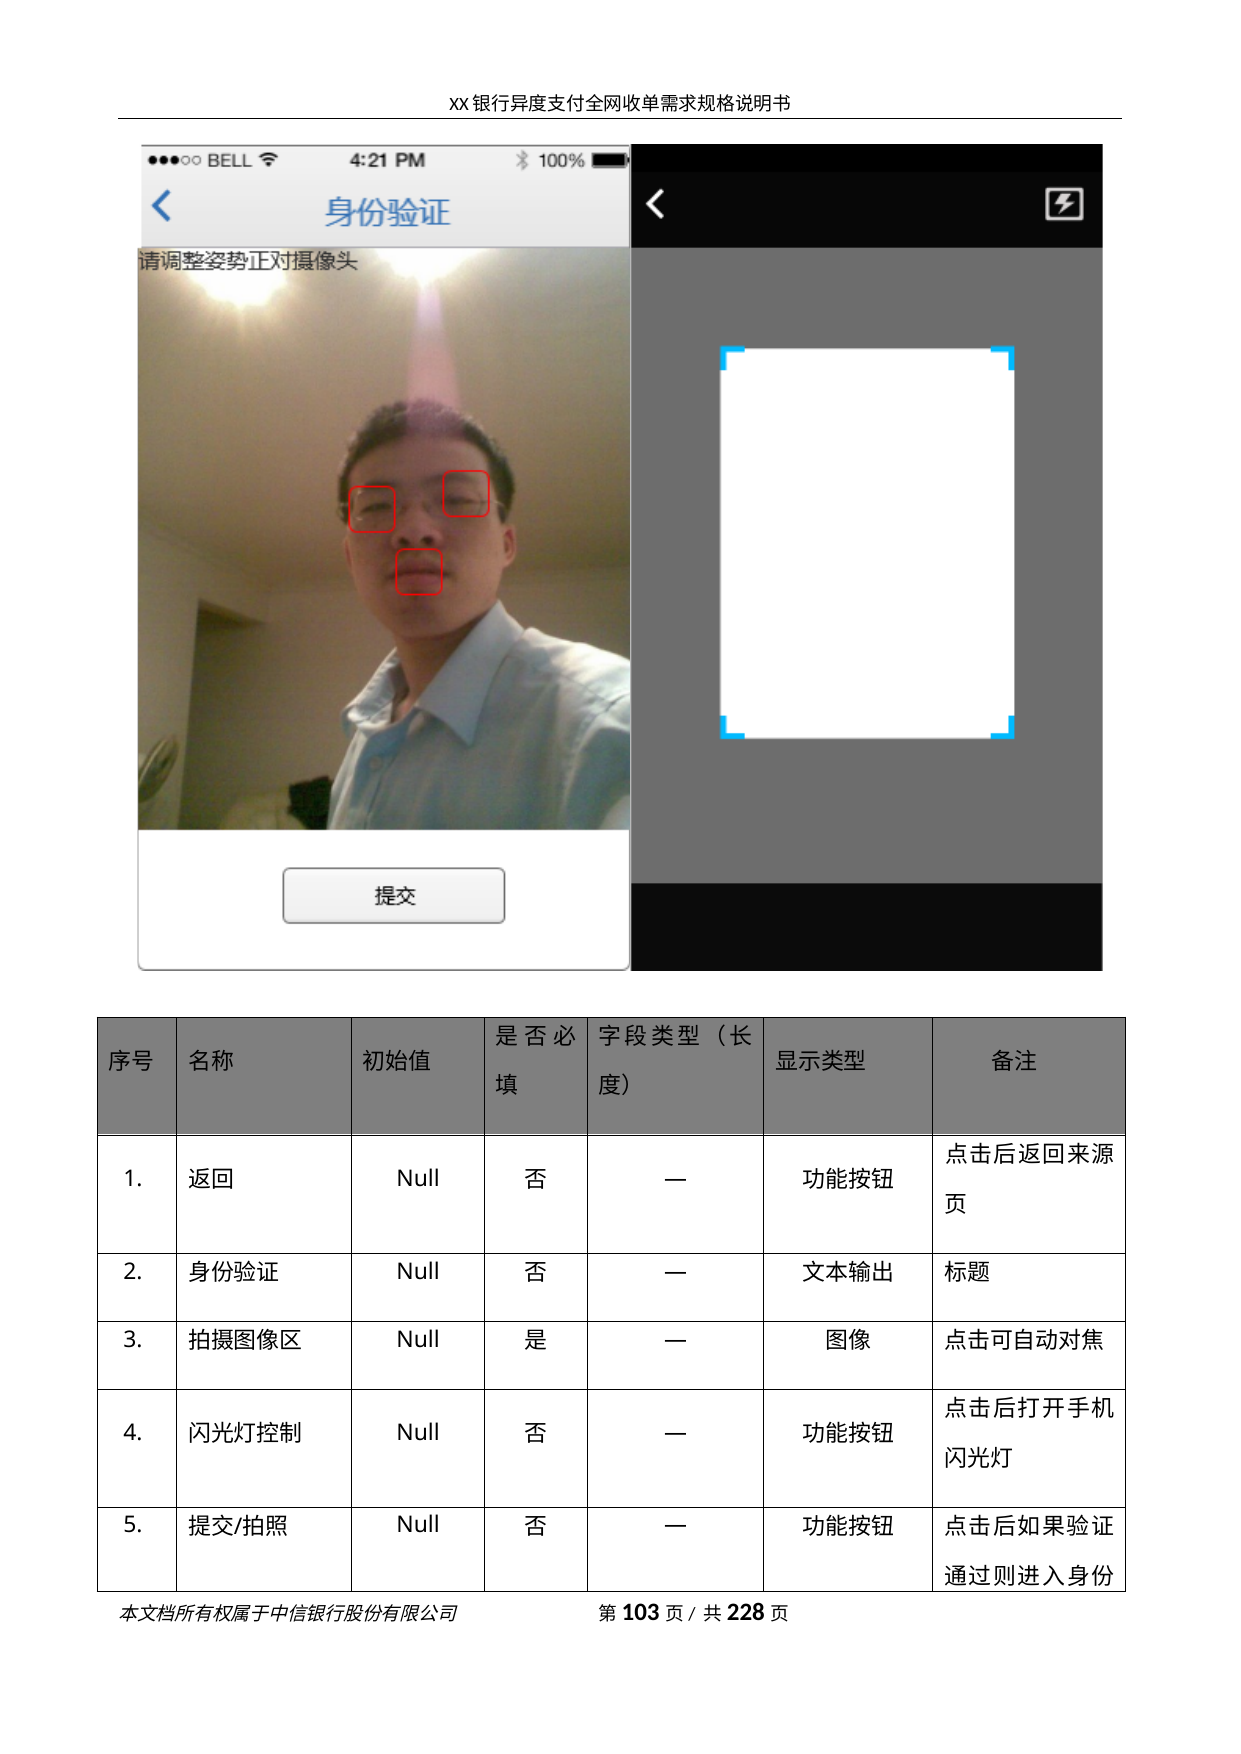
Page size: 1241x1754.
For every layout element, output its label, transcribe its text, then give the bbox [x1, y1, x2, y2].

table_header 显示类型 [764, 1018, 932, 1134]
table_cell Null [352, 1136, 484, 1253]
table_cell — [588, 1390, 763, 1507]
table_cell 否 [485, 1508, 587, 1591]
table_cell 否 [485, 1390, 587, 1507]
table_cell [98, 1322, 176, 1389]
table_cell 点击后返回来源页 [933, 1136, 1125, 1253]
table_header 名称 [177, 1018, 351, 1134]
table_cell [98, 1508, 176, 1591]
table_cell Null [352, 1254, 484, 1321]
table_header 初始值 [352, 1018, 484, 1134]
picture [137, 143, 1103, 971]
table_header 序号 [98, 1018, 176, 1134]
table_header 字段类型（长度） [588, 1018, 763, 1134]
table_cell 是 [485, 1322, 587, 1389]
table_header 备注 [933, 1018, 1125, 1134]
table_cell 图像 [764, 1322, 932, 1389]
table_cell [98, 1390, 176, 1507]
table_cell 返回 [177, 1136, 351, 1253]
table_cell 否 [485, 1254, 587, 1321]
table_cell 功能按钮 [764, 1508, 932, 1591]
table_cell 提交/拍照 [177, 1508, 351, 1591]
table_cell Null [352, 1390, 484, 1507]
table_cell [933, 1508, 1125, 1591]
table_cell [98, 1136, 176, 1253]
table_cell 点击可自动对焦 [933, 1322, 1125, 1389]
table_cell Null [352, 1322, 484, 1389]
table_cell 点击后打开手机闪光灯 [933, 1390, 1125, 1507]
table_cell — [588, 1322, 763, 1389]
table_cell 文本输出 [764, 1254, 932, 1321]
table_cell Null [352, 1508, 484, 1591]
table_cell — [588, 1508, 763, 1591]
table_cell 否 [485, 1136, 587, 1253]
table_cell — [588, 1136, 763, 1253]
table_cell 功能按钮 [764, 1136, 932, 1253]
table_cell 闪光灯控制 [177, 1390, 351, 1507]
table_cell 功能按钮 [764, 1390, 932, 1507]
table_cell [98, 1254, 176, 1321]
table_cell 拍摄图像区 [177, 1322, 351, 1389]
table_header 是否必填 [485, 1018, 587, 1134]
table_cell — [588, 1254, 763, 1321]
table_cell 标题 [933, 1254, 1125, 1321]
table_cell 身份验证 [177, 1254, 351, 1321]
